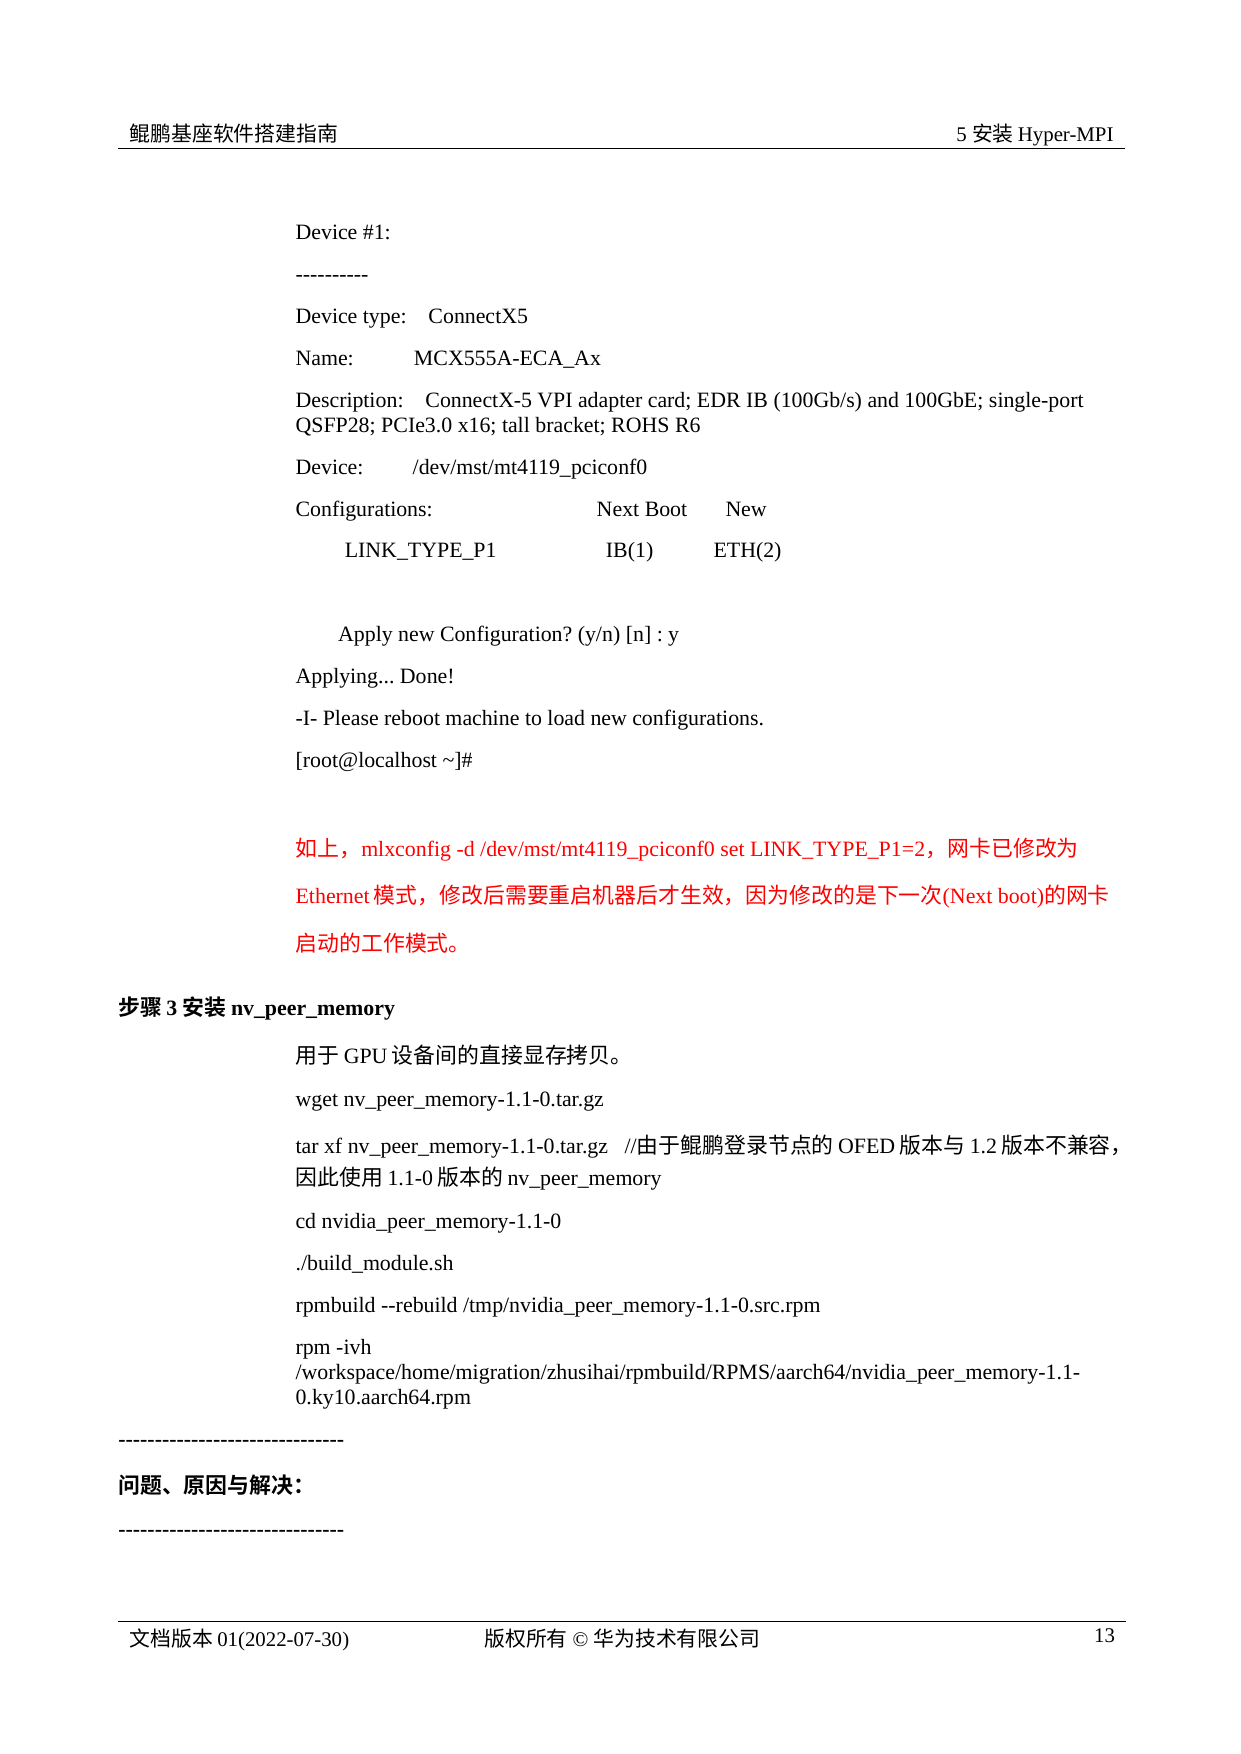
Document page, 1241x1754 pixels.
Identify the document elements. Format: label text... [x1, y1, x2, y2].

text -I- Please reboot machine to load new configurations. [295, 705, 1122, 730]
text 步骤3 安装nv_peer_memory [118, 990, 1122, 1021]
text [root@localhost ~]# [295, 747, 1122, 772]
text ------------------------------- [118, 1426, 1122, 1451]
text Configurations: Next Boot New [295, 496, 1122, 521]
text rpm -ivh /workspace/home/migration/zhusihai/rpmbuild/RPMS/aarch64/nvidia_peer_memory-1.1-0.ky10.aarch64.rpm [295, 1334, 1122, 1409]
text Device: /dev/mst/mt4119_pciconf0 [295, 454, 1122, 479]
text rpmbuild --rebuild /tmp/nvidia_peer_memory-1.1-0.src.rpm [295, 1292, 1122, 1317]
text 用于GPU设备间的直接显存拷贝。 [295, 1038, 1122, 1070]
text Apply new Configuration? (y/n) [n] : y [295, 621, 1122, 646]
text tar xf nv_peer_memory-1.1-0.tar.gz //由于鲲鹏登录节点的OFED版本与1.2版本不兼容，因此使用1.1-0版本的nv_peer_memory [295, 1128, 1122, 1192]
text ./build_module.sh [295, 1250, 1122, 1275]
text wget nv_peer_memory-1.1-0.tar.gz [295, 1086, 1122, 1112]
text 如上，mlxconfig -d /dev/mst/mt4119_pciconf0 set LINK_TYPE_P1=2，网卡已修改为Ethernet模式，修改后需要重启机器后才生效，因为修改的是下一次(Next boot)的网卡启动的工作模式。 [295, 831, 1122, 957]
text Applying... Done! [295, 663, 1122, 688]
text ------------------------------- [118, 1516, 1122, 1542]
text Device type: ConnectX5 [295, 303, 1122, 328]
text LINK_TYPE_P1 IB(1) ETH(2) [295, 537, 1122, 563]
text ---------- [295, 261, 1122, 286]
text Description: ConnectX-5 VPI adapter card; EDR IB (100Gb/s) and 100GbE; single-port QSFP28; PCIe3.0 x16; tall bracket; ROHS R6 [295, 387, 1122, 437]
text Name: MCX555A-ECA_Ax [295, 345, 1122, 370]
text Device #1: [295, 219, 1122, 244]
text 问题、原因与解决： [118, 1468, 1122, 1500]
text cd nvidia_peer_memory-1.1-0 [295, 1208, 1122, 1233]
